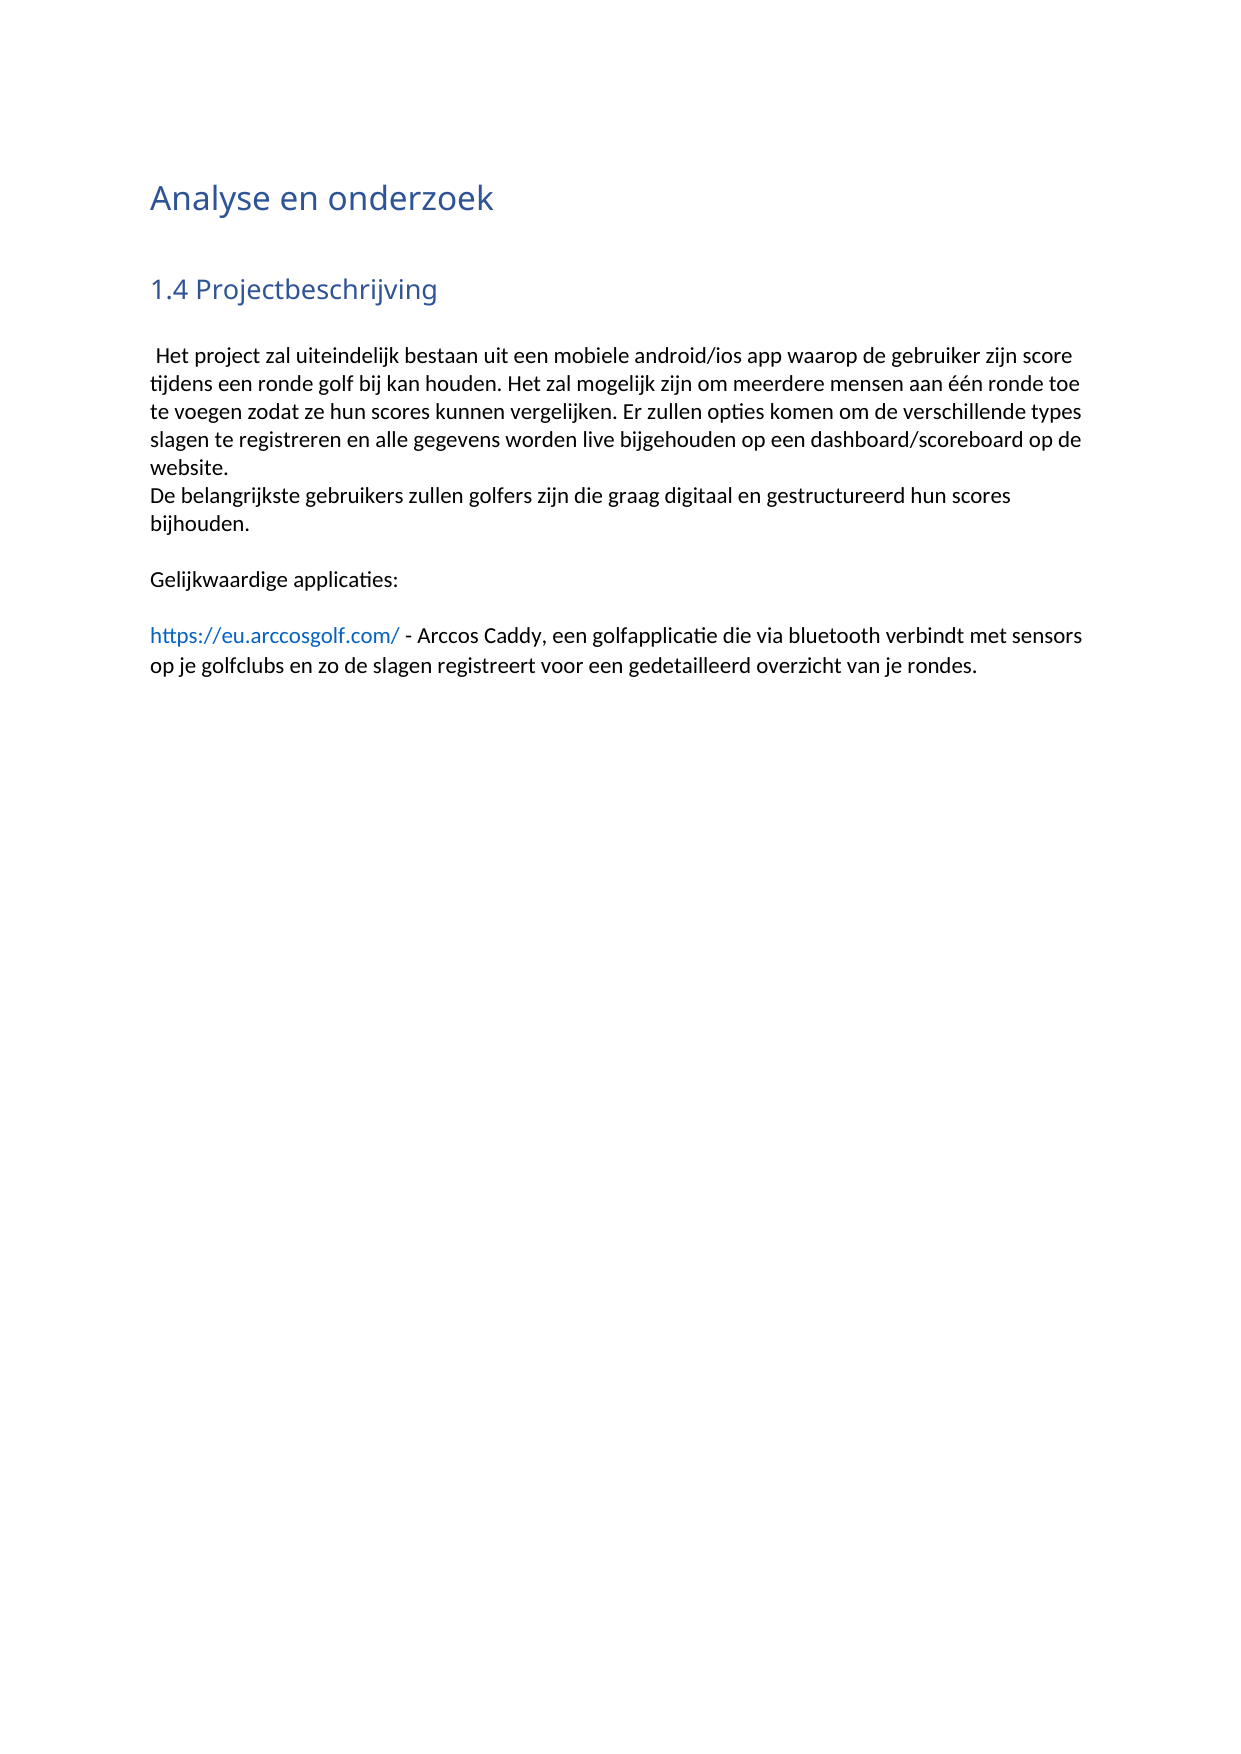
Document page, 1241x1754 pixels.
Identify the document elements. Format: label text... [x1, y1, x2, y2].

text Gelijkwaardige applicaties: [150, 565, 1090, 593]
text https://eu.arccosgolf.com/ - Arccos Caddy, een golfapplicatie die via bluetooth verbindt met sensors op je golfclubs en zo de slagen registreert voor een gedetailleerd overzicht van je rondes. [150, 621, 1090, 679]
subtitle Analyse en onderzoek [150, 175, 1090, 220]
subtitle 1.4 Projectbeschrijving [150, 271, 1090, 308]
text De belangrijkste gebruikers zullen golfers zijn die graag digitaal en gestructureerd hun scores bijhouden. [150, 481, 1090, 537]
text Het project zal uiteindelijk bestaan uit een mobiele android/ios app waarop de gebruiker zijn score tijdens een ronde golf bij kan houden. Het zal mogelijk zijn om meerdere mensen aan één ronde toe te voegen zodat ze hun scores kunnen vergelijken. Er zullen opties komen om de verschillende types slagen te registreren en alle gegevens worden live bijgehouden op een dashboard/scoreboard op de website. [150, 341, 1090, 481]
